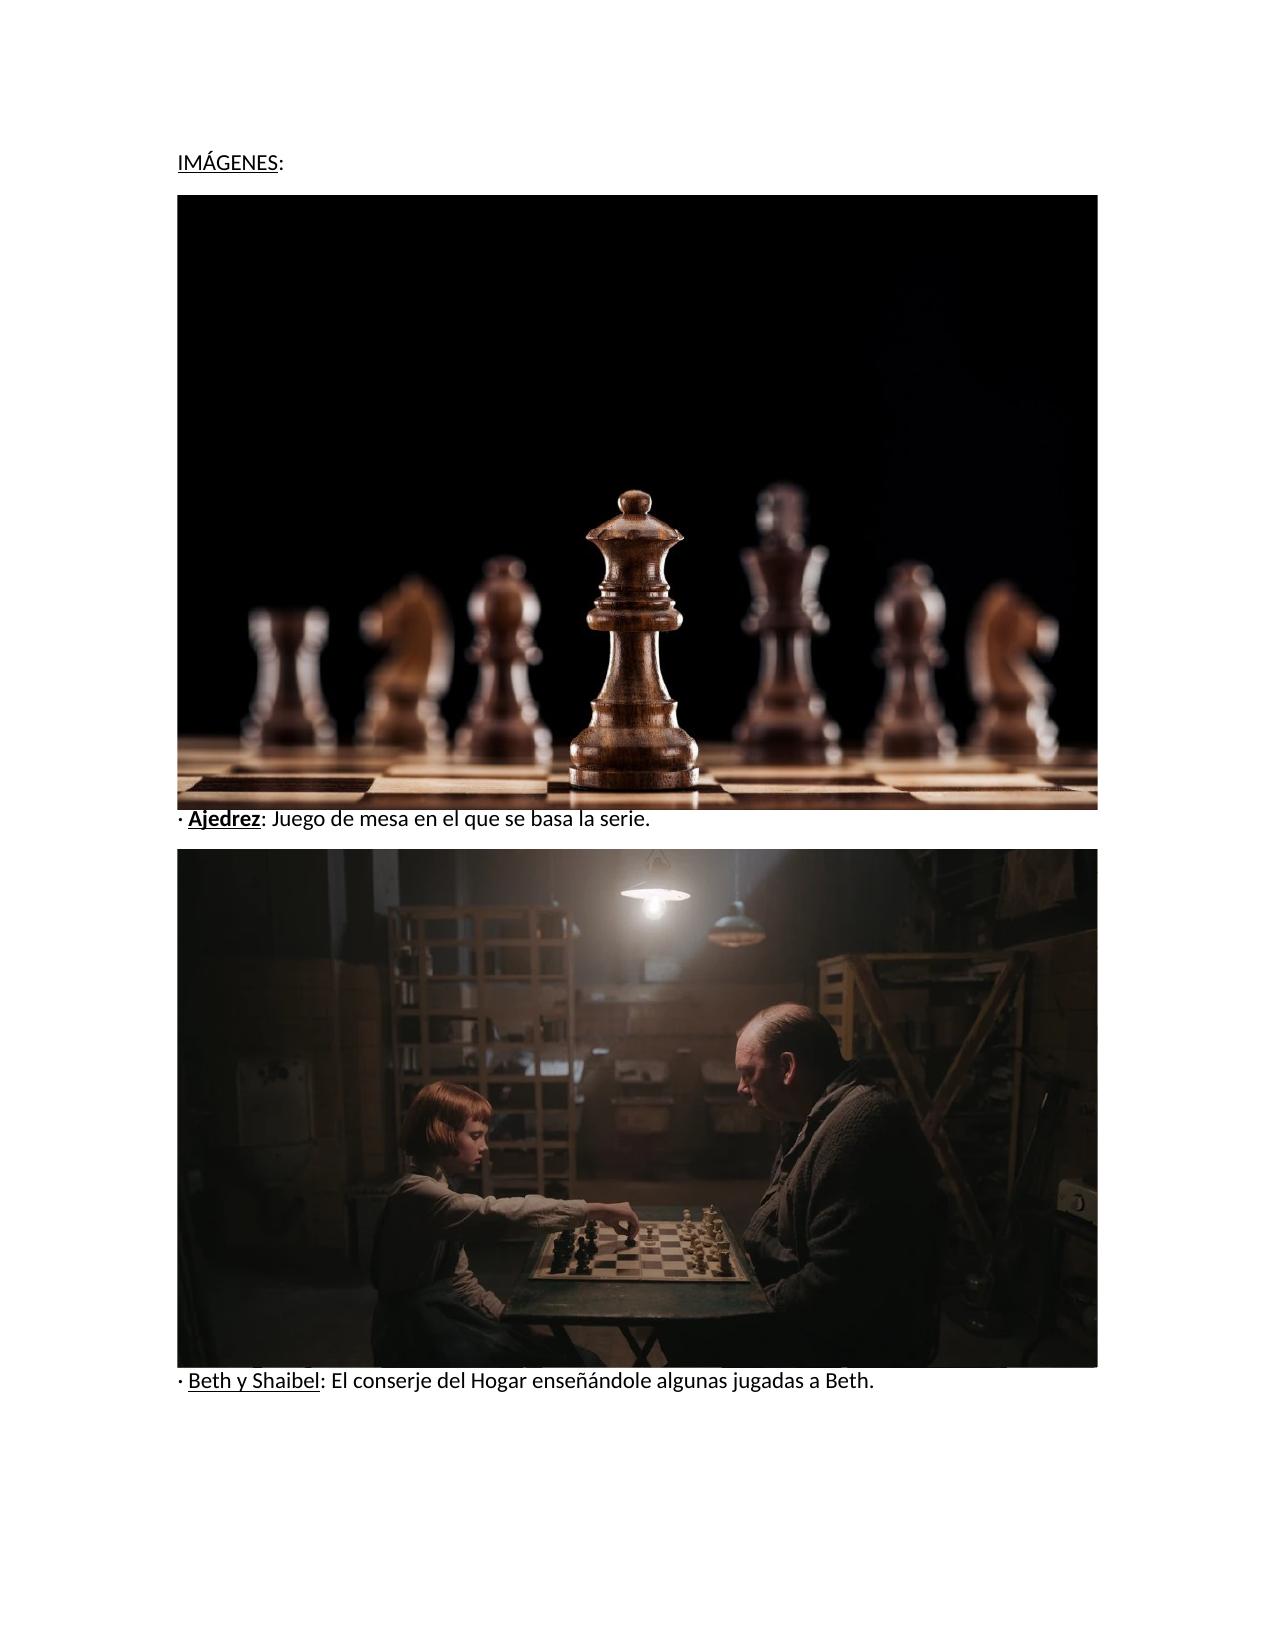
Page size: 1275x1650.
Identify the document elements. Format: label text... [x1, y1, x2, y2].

text · Ajedrez: Juego de mesa en el que se basa la serie. [177, 804, 1098, 832]
picture [177, 195, 1098, 804]
text IMÁGENES: [177, 148, 1098, 176]
text · Beth y Shaibel: El conserje del Hogar enseñándole algunas jugadas a Beth. [177, 1366, 1098, 1394]
picture [177, 849, 1098, 1366]
